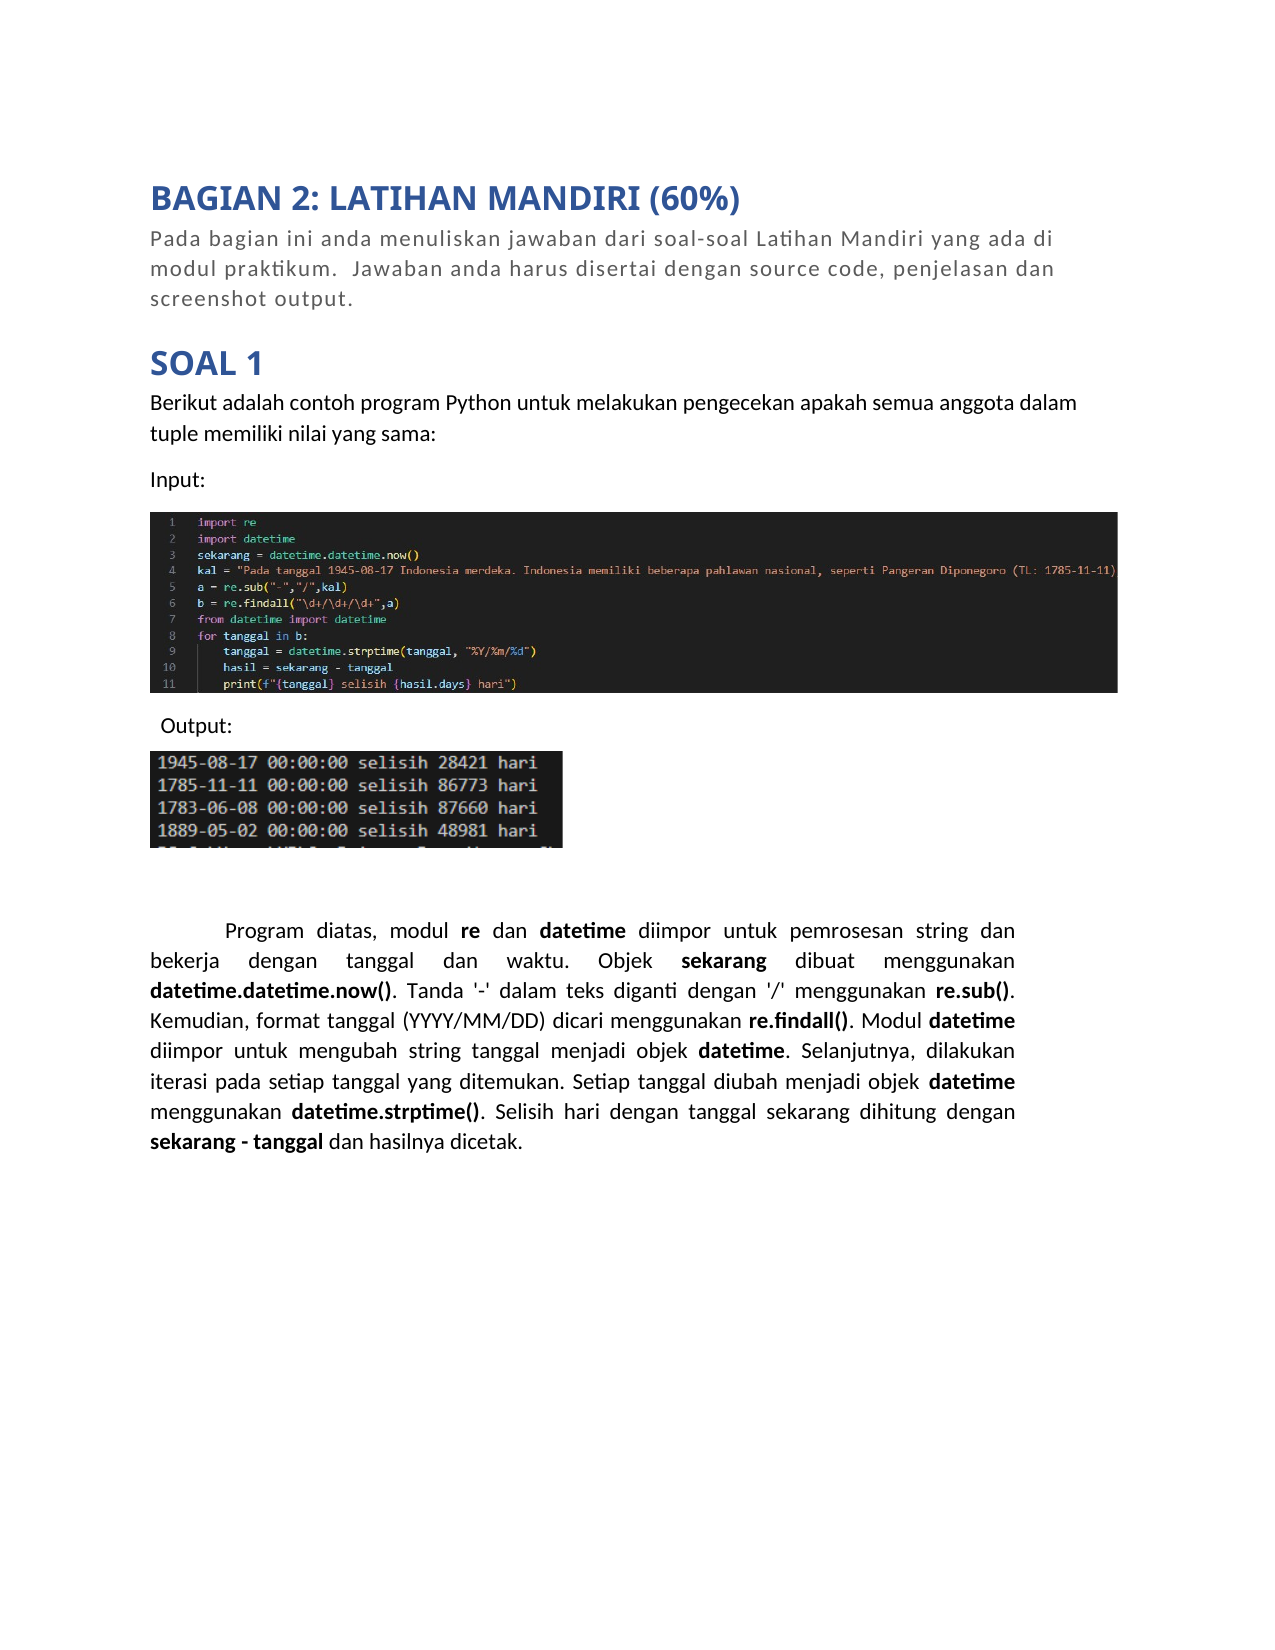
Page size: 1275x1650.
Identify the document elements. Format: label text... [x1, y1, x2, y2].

subtitle BAGIAN 2: LATIHAN MANDIRI (60%) [150, 175, 1125, 220]
text Output: [160, 712, 1015, 740]
picture [150, 512, 1118, 693]
text Program diatas, modul re dan datetime diimpor untuk pemrosesan string dan bekerja dengan tanggal dan waktu. Objek sekarang dibuat menggunakan datetime.datetime.now(). Tanda '-' dalam teks diganti dengan '/' menggunakan re.sub(). Kemudian, format tanggal (YYYY/MM/DD) dicari menggunakan re.findall(). Modul datetime diimpor untuk mengubah string tanggal menjadi objek datetime. Selanjutnya, dilakukan iterasi pada setiap tanggal yang ditemukan. Setiap tanggal diubah menjadi objek datetime menggunakan datetime.strptime(). Selisih hari dengan tanggal sekarang dihitung dengan sekarang - tanggal dan hasilnya dicetak. [150, 916, 1015, 1155]
text Input: [150, 466, 1125, 494]
text Berikut adalah contoh program Python untuk melakukan pengecekan apakah semua anggota dalam tuple memiliki nilai yang sama: [150, 388, 1125, 447]
picture [150, 751, 563, 848]
subtitle SOAL 1 [150, 339, 1125, 385]
subtitle Pada bagian ini anda menuliskan jawaban dari soal-soal Latihan Mandiri yang ada di modul praktikum. Jawaban anda harus disertai dengan source code, penjelasan dan screenshot output. [150, 224, 1125, 312]
